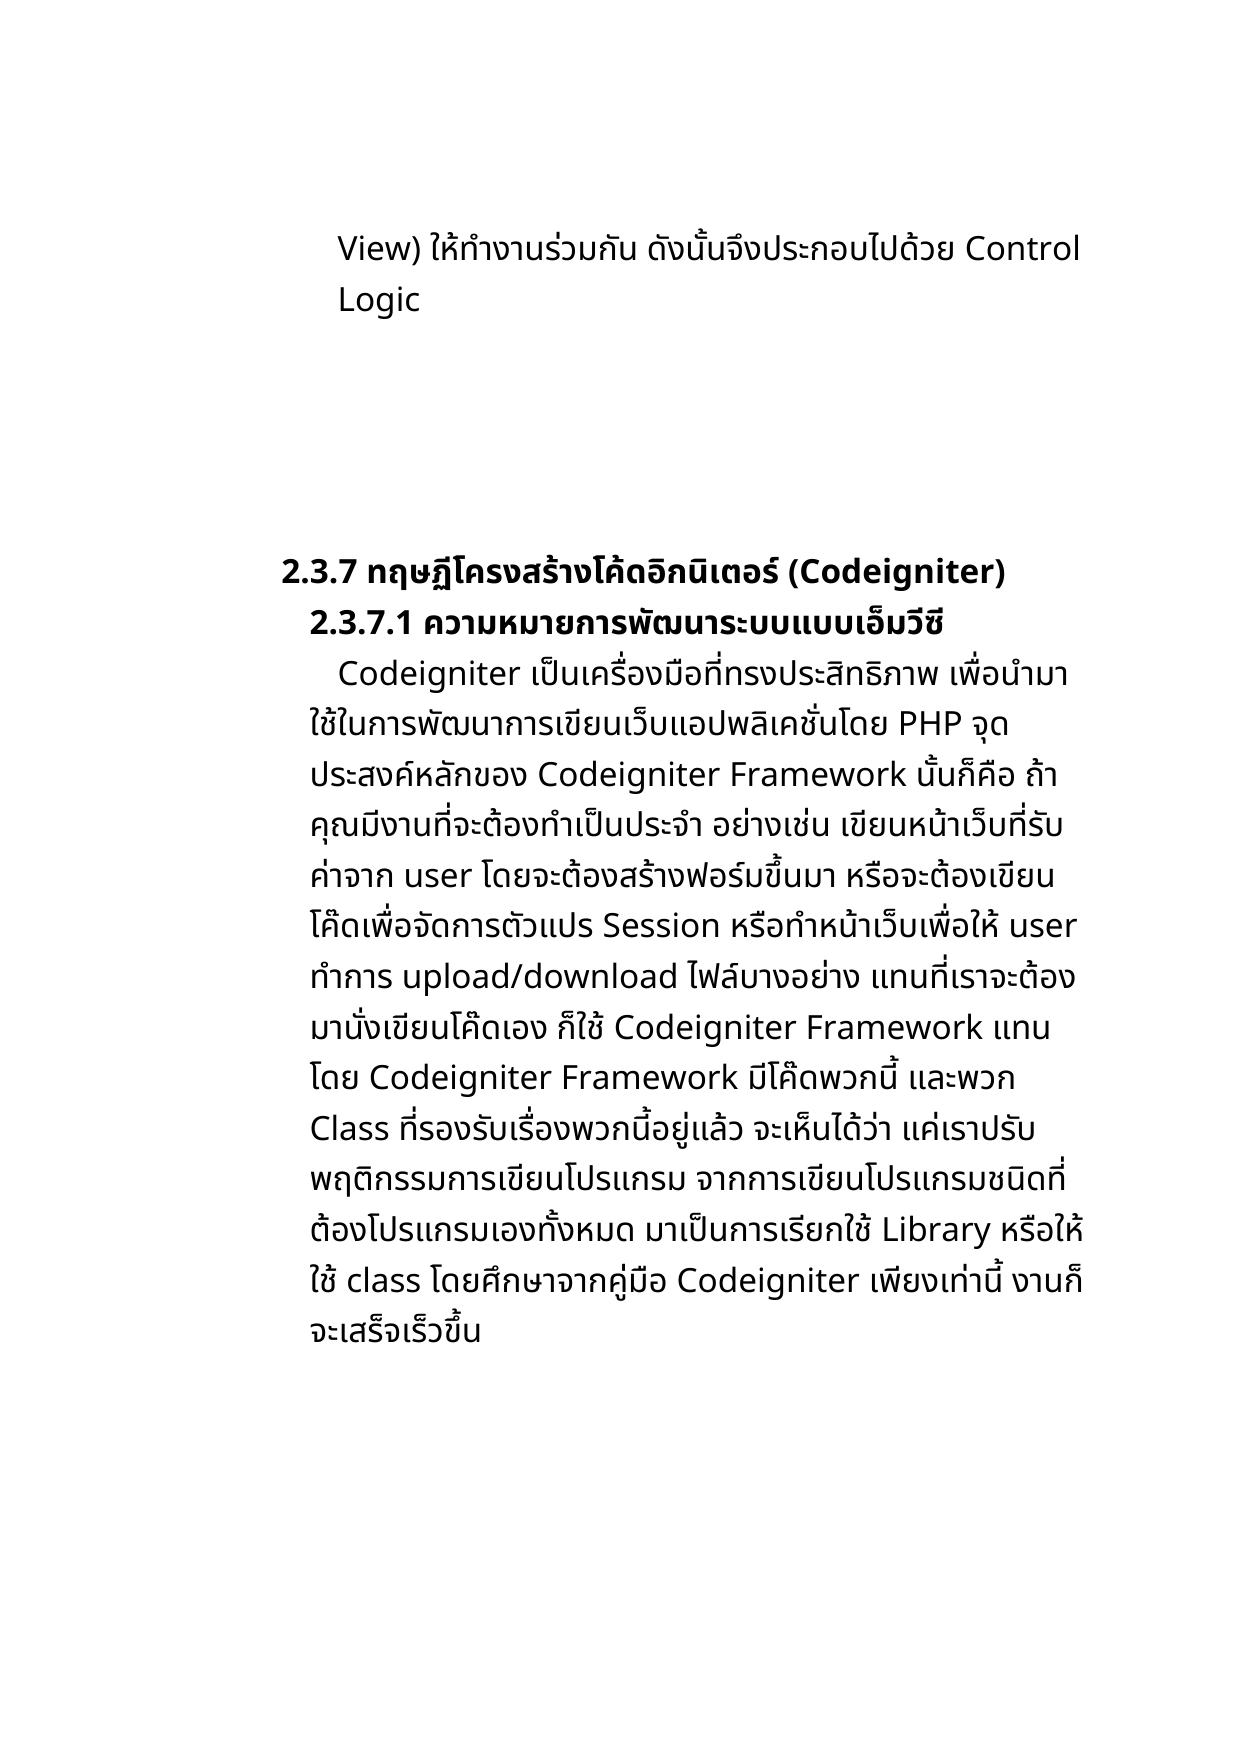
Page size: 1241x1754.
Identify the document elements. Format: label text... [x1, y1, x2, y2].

text Codeigniter เป็นเครื่องมือที่ทรงประสิทธิภาพ เพื่อนำมาใช้ในการพัฒนาการเขียนเว็บแอปพลิเคชั่นโดย PHP จุดประสงค์หลักของ Codeigniter Framework นั้นก็คือ ถ้าคุณมีงานที่จะต้องทำเป็นประจำ อย่างเช่น เขียนหน้าเว็บที่รับค่าจาก user โดยจะต้องสร้างฟอร์มขึ้นมา หรือจะต้องเขียนโค๊ดเพื่อจัดการตัวแปร Session หรือทำหน้าเว็บเพื่อให้ user ทำการ upload/download ไฟล์บางอย่าง แทนที่เราจะต้องมานั่งเขียนโค๊ดเอง ก็ใช้ Codeigniter Framework แทน โดย Codeigniter Framework มีโค๊ดพวกนี้ และพวก Class ที่รองรับเรื่องพวกนี้อยู่แล้ว จะเห็นได้ว่า แค่เราปรับพฤติกรรมการเขียนโปรแกรม จากการเขียนโปรแกรมชนิดที่ต้องโปรแกรมเองทั้งหมด มาเป็นการเรียกใช้ Library หรือให้ใช้ class โดยศึกษาจากคู่มือ Codeigniter เพียงเท่านี้ งานก็จะเสร็จเร็วขึ้น [309, 649, 1090, 1357]
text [337, 225, 1090, 321]
text 2.3.7.1 ความหมายการพัฒนาระบบแบบเอ็มวีซี [225, 599, 1090, 649]
text 2.3.7 ทฤษฏีโครงสร้างโค้ดอิกนิเตอร์ (Codeigniter) [225, 548, 1090, 599]
